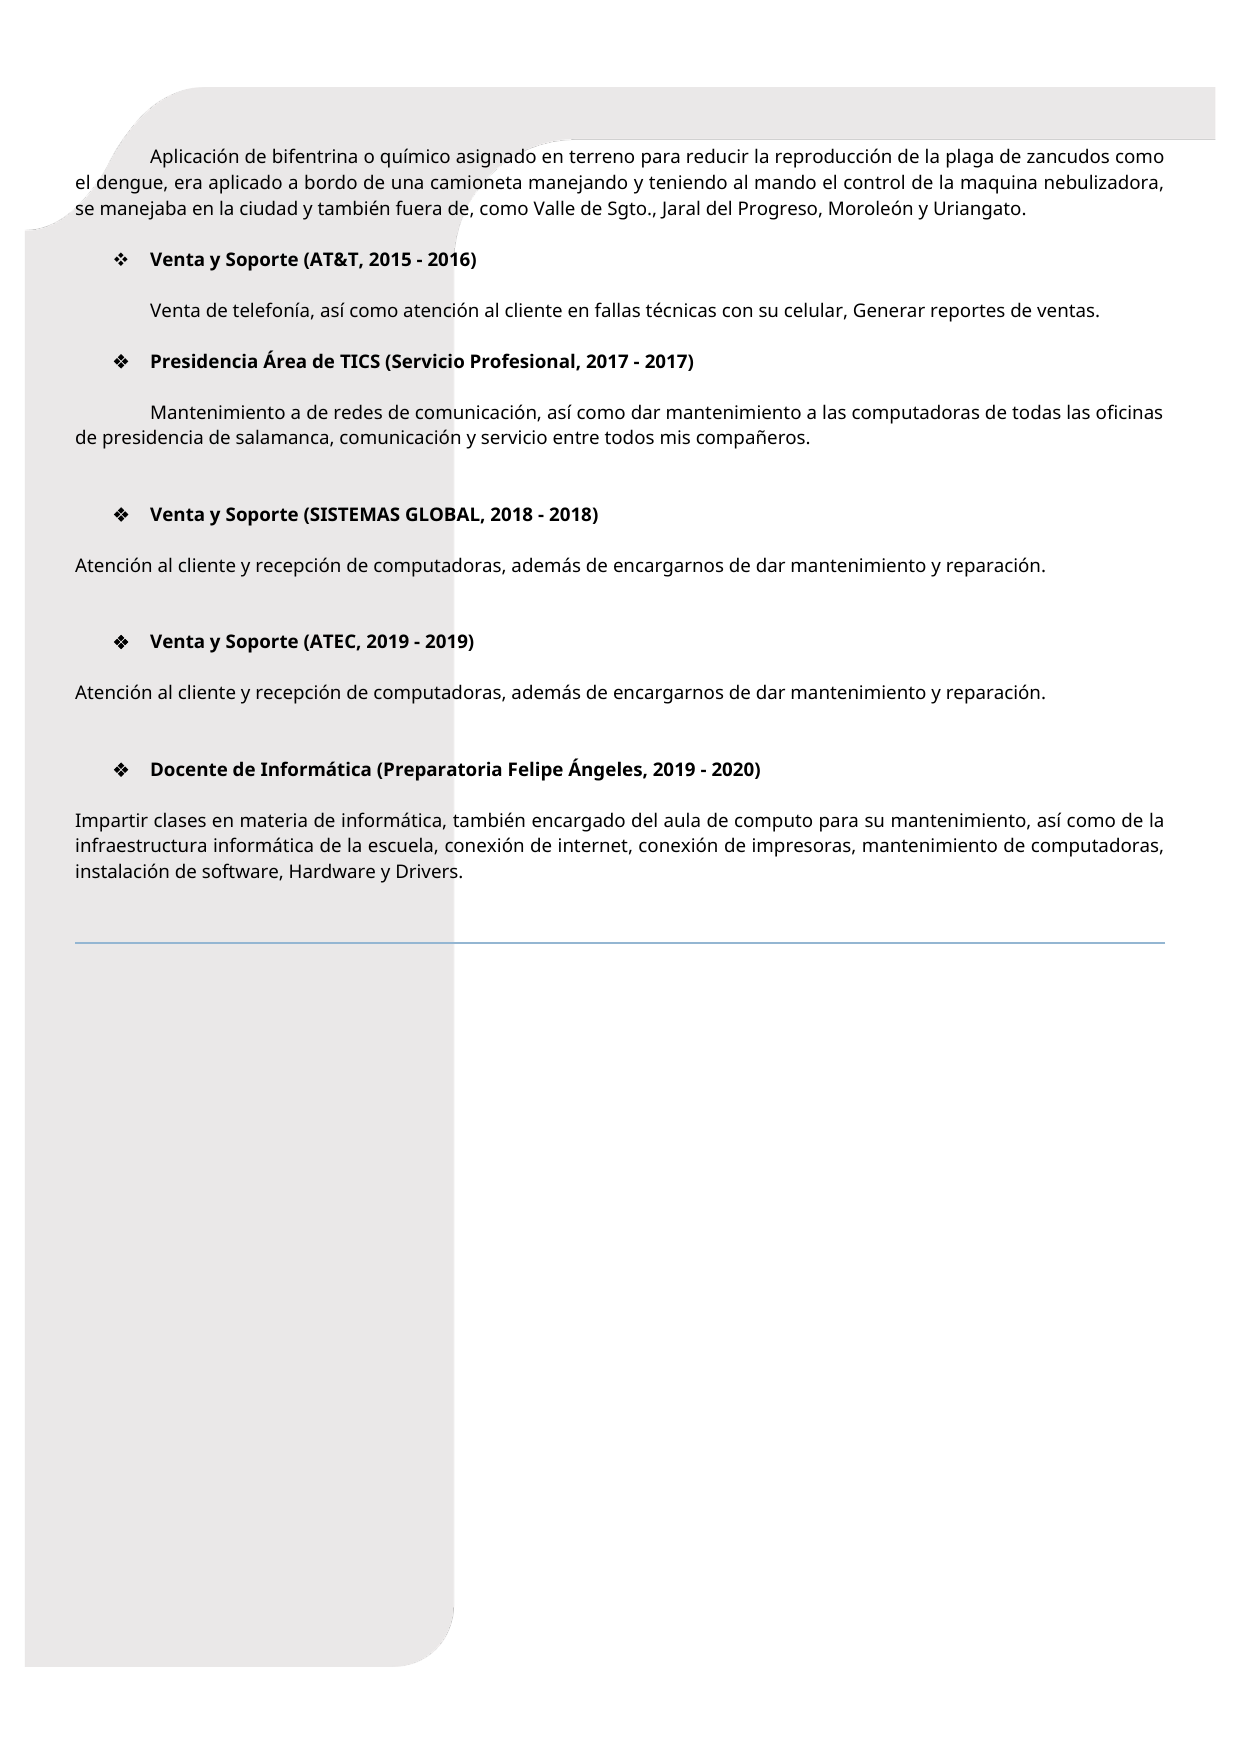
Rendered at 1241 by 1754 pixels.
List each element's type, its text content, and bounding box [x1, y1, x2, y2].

list Venta y Soporte (ATEC, 2019 - 2019) [112, 629, 1165, 654]
list Docente de Informática (Preparatoria Felipe Ángeles, 2019 - 2020) [112, 756, 1165, 782]
text Impartir clases en materia de informática, también encargado del aula de computo para su mantenimiento, así como de la infraestructura informática de la escuela, conexión de internet, conexión de impresoras, mantenimiento de computadoras, instalación de software, Hardware y Drivers. [75, 807, 1165, 884]
text Aplicación de bifentrina o químico asignado en terreno para reducir la reproducción de la plaga de zancudos como el dengue, era aplicado a bordo de una camioneta manejando y teniendo al mando el control de la maquina nebulizadora, se manejaba en la ciudad y también fuera de, como Valle de Sgto., Jaral del Progreso, Moroleón y Uriangato. [75, 144, 1165, 220]
picture [24, 87, 1216, 1667]
text Atención al cliente y recepción de computadoras, además de encargarnos de dar mantenimiento y reparación. [75, 680, 1165, 705]
text Mantenimiento a de redes de comunicación, así como dar mantenimiento a las computadoras de todas las oficinas de presidencia de salamanca, comunicación y servicio entre todos mis compañeros. [75, 399, 1165, 450]
text Venta de telefonía, así como atención al cliente en fallas técnicas con su celular, Generar reportes de ventas. [150, 297, 1165, 322]
list Venta y Soporte (AT&T, 2015 - 2016) [112, 246, 1165, 271]
text Atención al cliente y recepción de computadoras, además de encargarnos de dar mantenimiento y reparación. [75, 552, 1165, 578]
list Venta y Soporte (SISTEMAS GLOBAL, 2018 - 2018) [112, 501, 1165, 527]
list Presidencia Área de TICS (Servicio Profesional, 2017 - 2017) [112, 348, 1165, 373]
